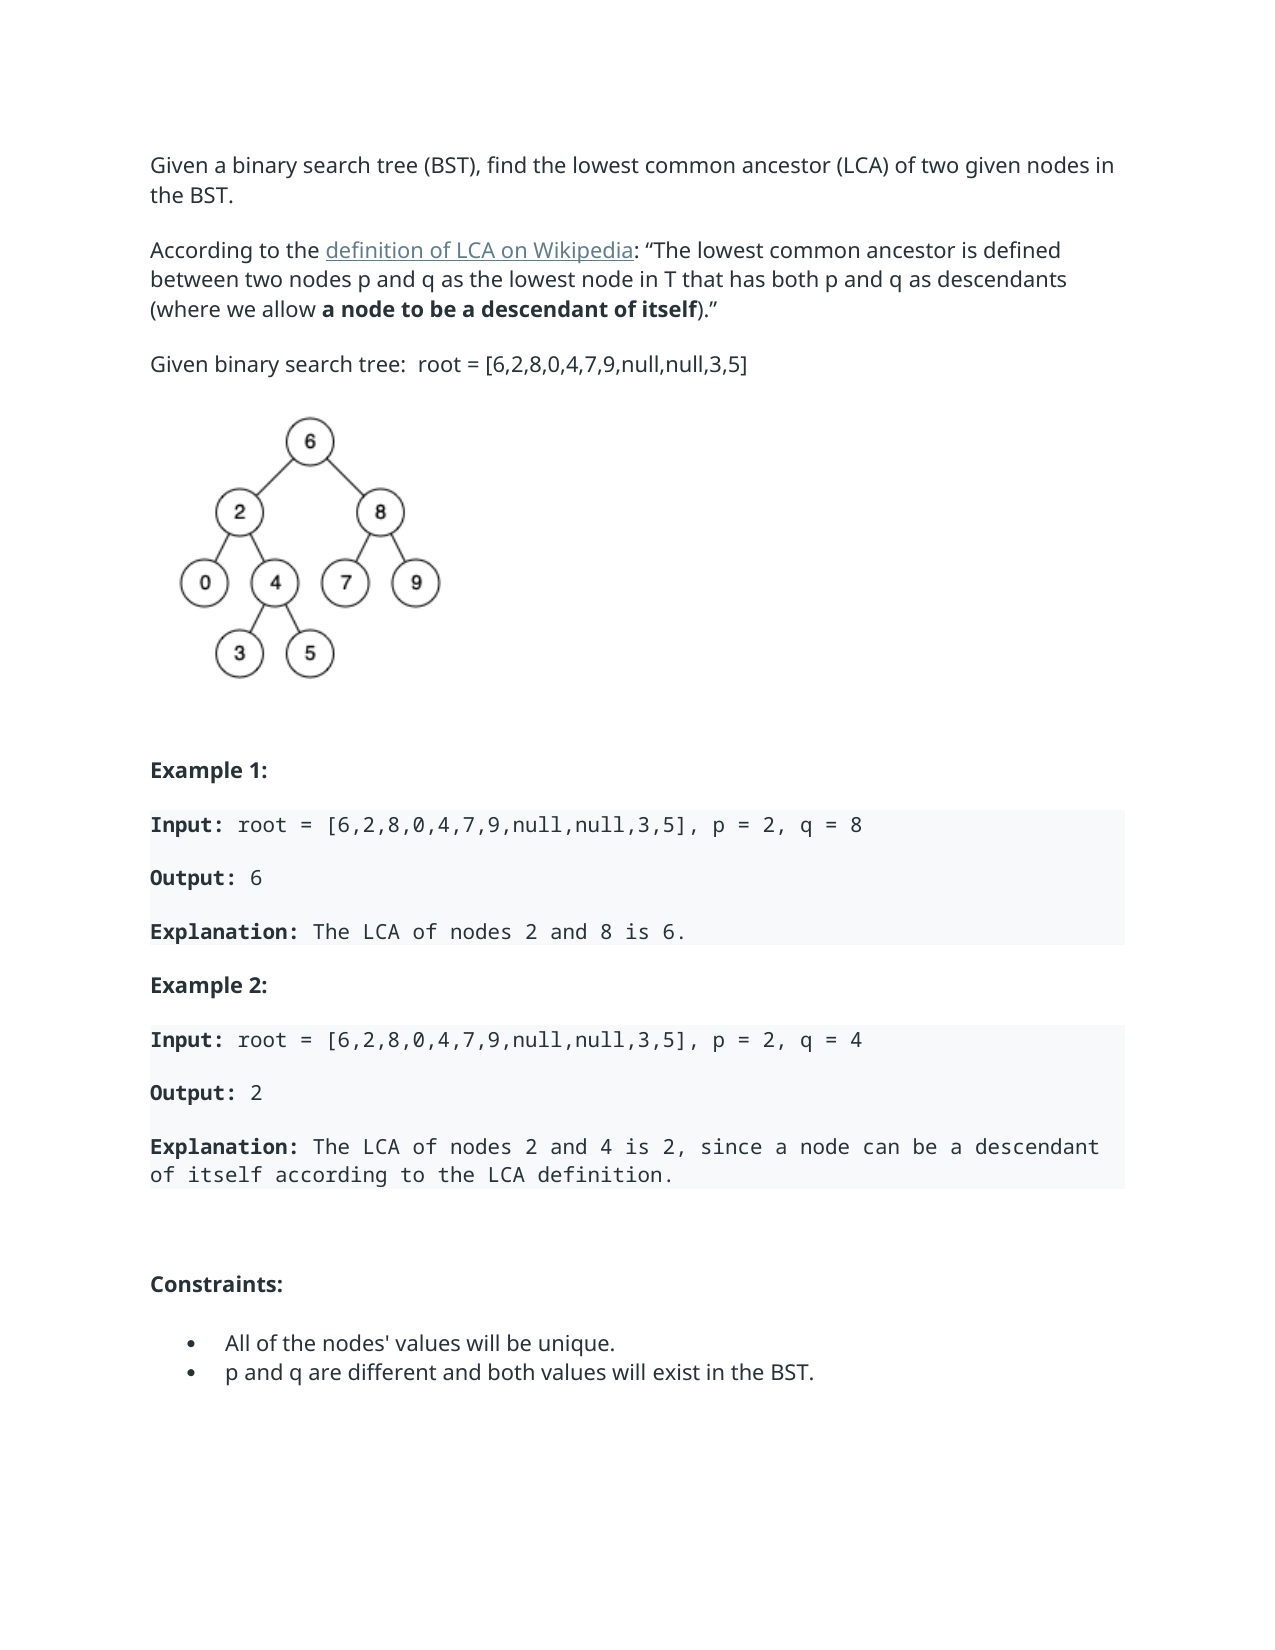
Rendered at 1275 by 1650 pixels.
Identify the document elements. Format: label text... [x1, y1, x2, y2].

text Example 2: [150, 970, 1125, 1000]
text Given a binary search tree (BST), find the lowest common ancestor (LCA) of two given nodes in the BST. [150, 150, 1125, 209]
text Given binary search tree: root = [6,2,8,0,4,7,9,null,null,3,5] [150, 349, 1125, 379]
text Input: root = [6,2,8,0,4,7,9,null,null,3,5], p = 2, q = 8 [150, 810, 1125, 838]
text Constraints: [150, 1268, 1125, 1298]
text According to the definition of LCA on Wikipedia: “The lowest common ancestor is defined between two nodes p and q as the lowest node in T that has both p and q as descendants (where we allow a node to be a descendant of itself).” [150, 234, 1125, 324]
text Explanation: The LCA of nodes 2 and 4 is 2, since a node can be a descendant of itself according to the LCA definition. [150, 1132, 1125, 1189]
picture [150, 403, 463, 701]
text Output: 6 [150, 863, 1125, 892]
list All of the nodes' values will be unique. [187, 1327, 1125, 1357]
text Explanation: The LCA of nodes 2 and 8 is 6. [150, 917, 1125, 945]
text Input: root = [6,2,8,0,4,7,9,null,null,3,5], p = 2, q = 4 [150, 1025, 1125, 1053]
text Output: 2 [150, 1078, 1125, 1107]
text Example 1: [150, 755, 1125, 785]
list p and q are different and both values will exist in the BST. [187, 1357, 1125, 1387]
